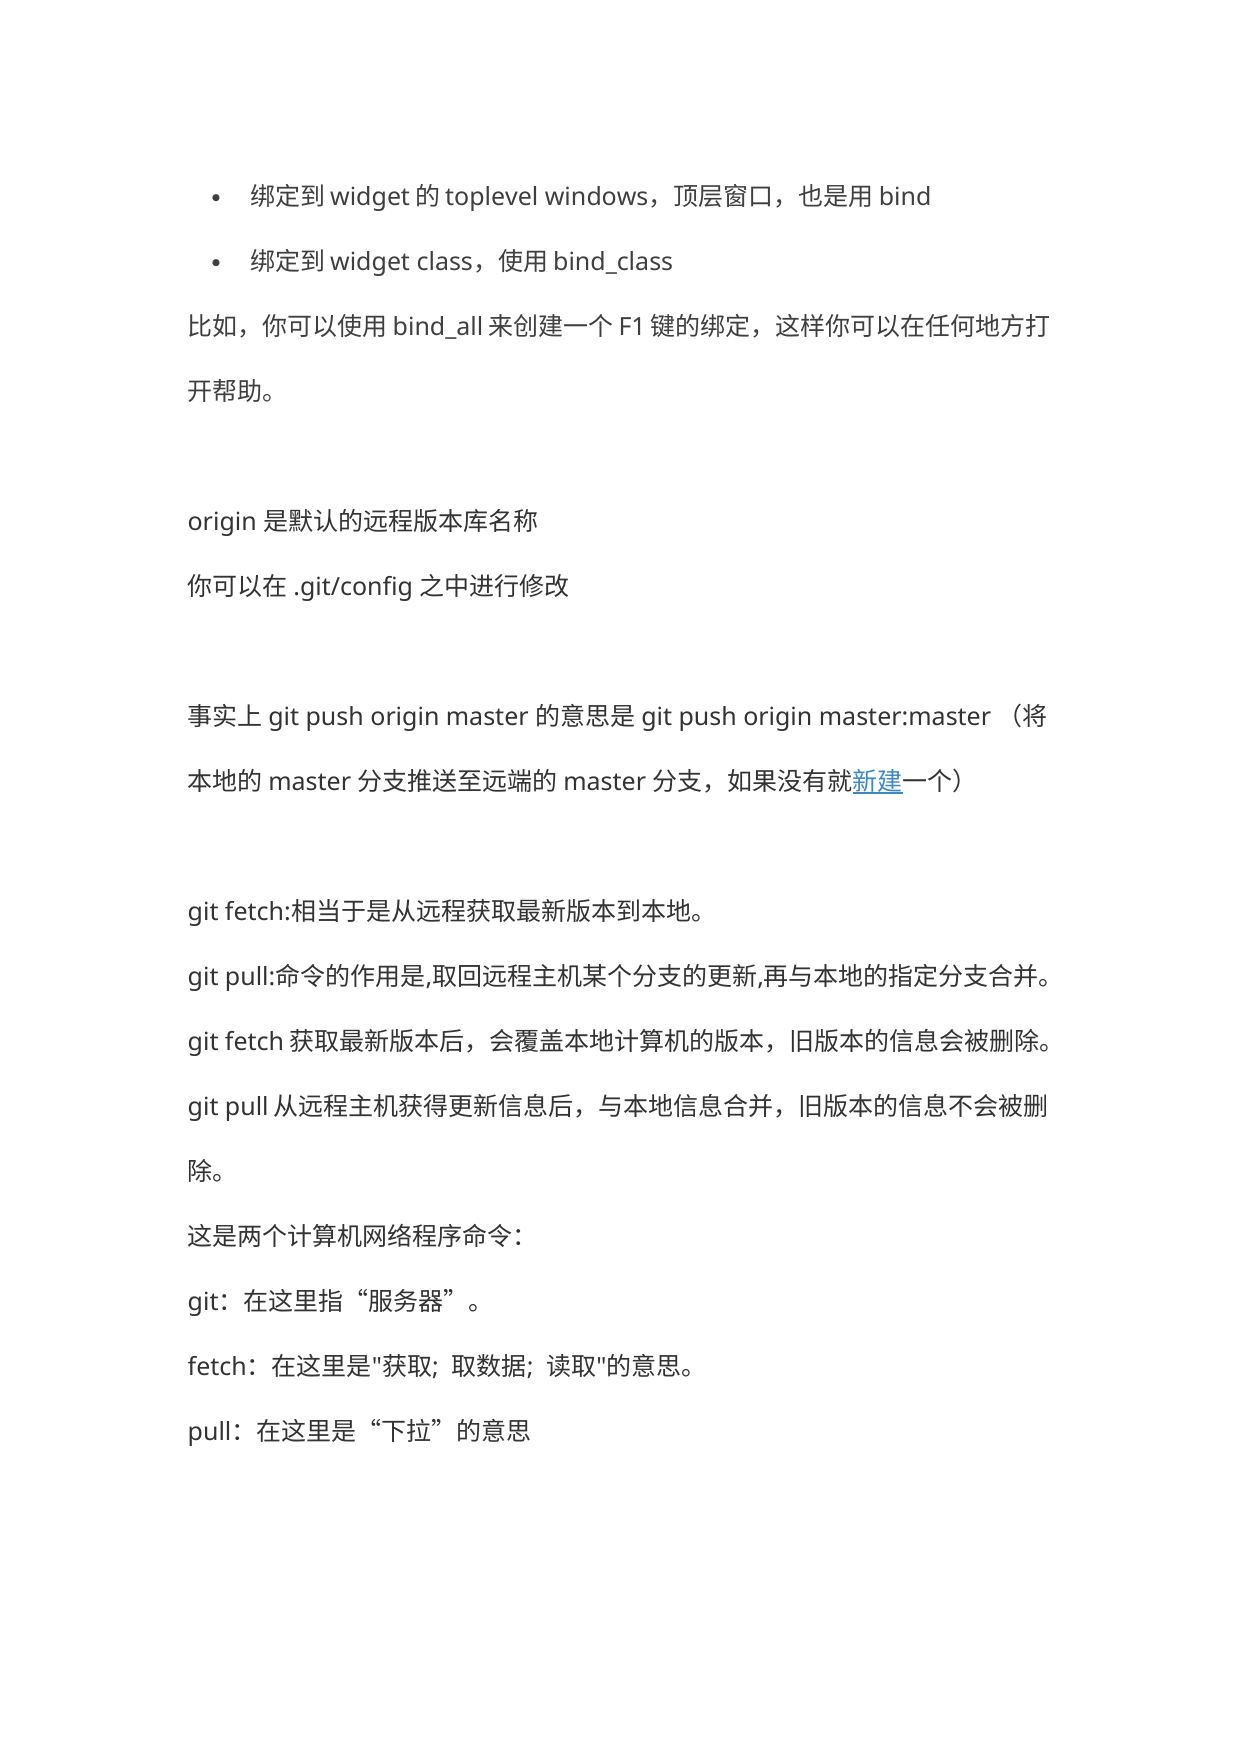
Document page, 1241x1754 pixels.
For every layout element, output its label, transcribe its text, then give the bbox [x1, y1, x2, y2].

text git fetch:相当于是从远程获取最新版本到本地。 git pull:命令的作用是,取回远程主机某个分支的更新,再与本地的指定分支合并。 git fetch获取最新版本后，会覆盖本地计算机的版本，旧版本的信息会被删除。 git pull从远程主机获得更新信息后，与本地信息合并，旧版本的信息不会被删除。 这是两个计算机网络程序命令： git：在这里指“服务器”。 fetch：在这里是"获取; 取数据; 读取"的意思。 pull：在这里是“下拉”的意思 [187, 877, 1053, 1462]
text origin 是默认的远程版本库名称 你可以在 .git/config 之中进行修改 事实上 git push origin master 的意思是 git push origin master:master （将本地的 master 分支推送至远端的 master 分支，如果没有就新建一个） [187, 487, 1053, 812]
text 比如，你可以使用bind_all来创建一个F1键的绑定，这样你可以在任何地方打开帮助。 [187, 292, 1053, 422]
list 绑定到widget的toplevel windows，顶层窗口，也是用bind [212, 162, 1053, 227]
list 绑定到widget class，使用bind_class [212, 227, 1053, 292]
